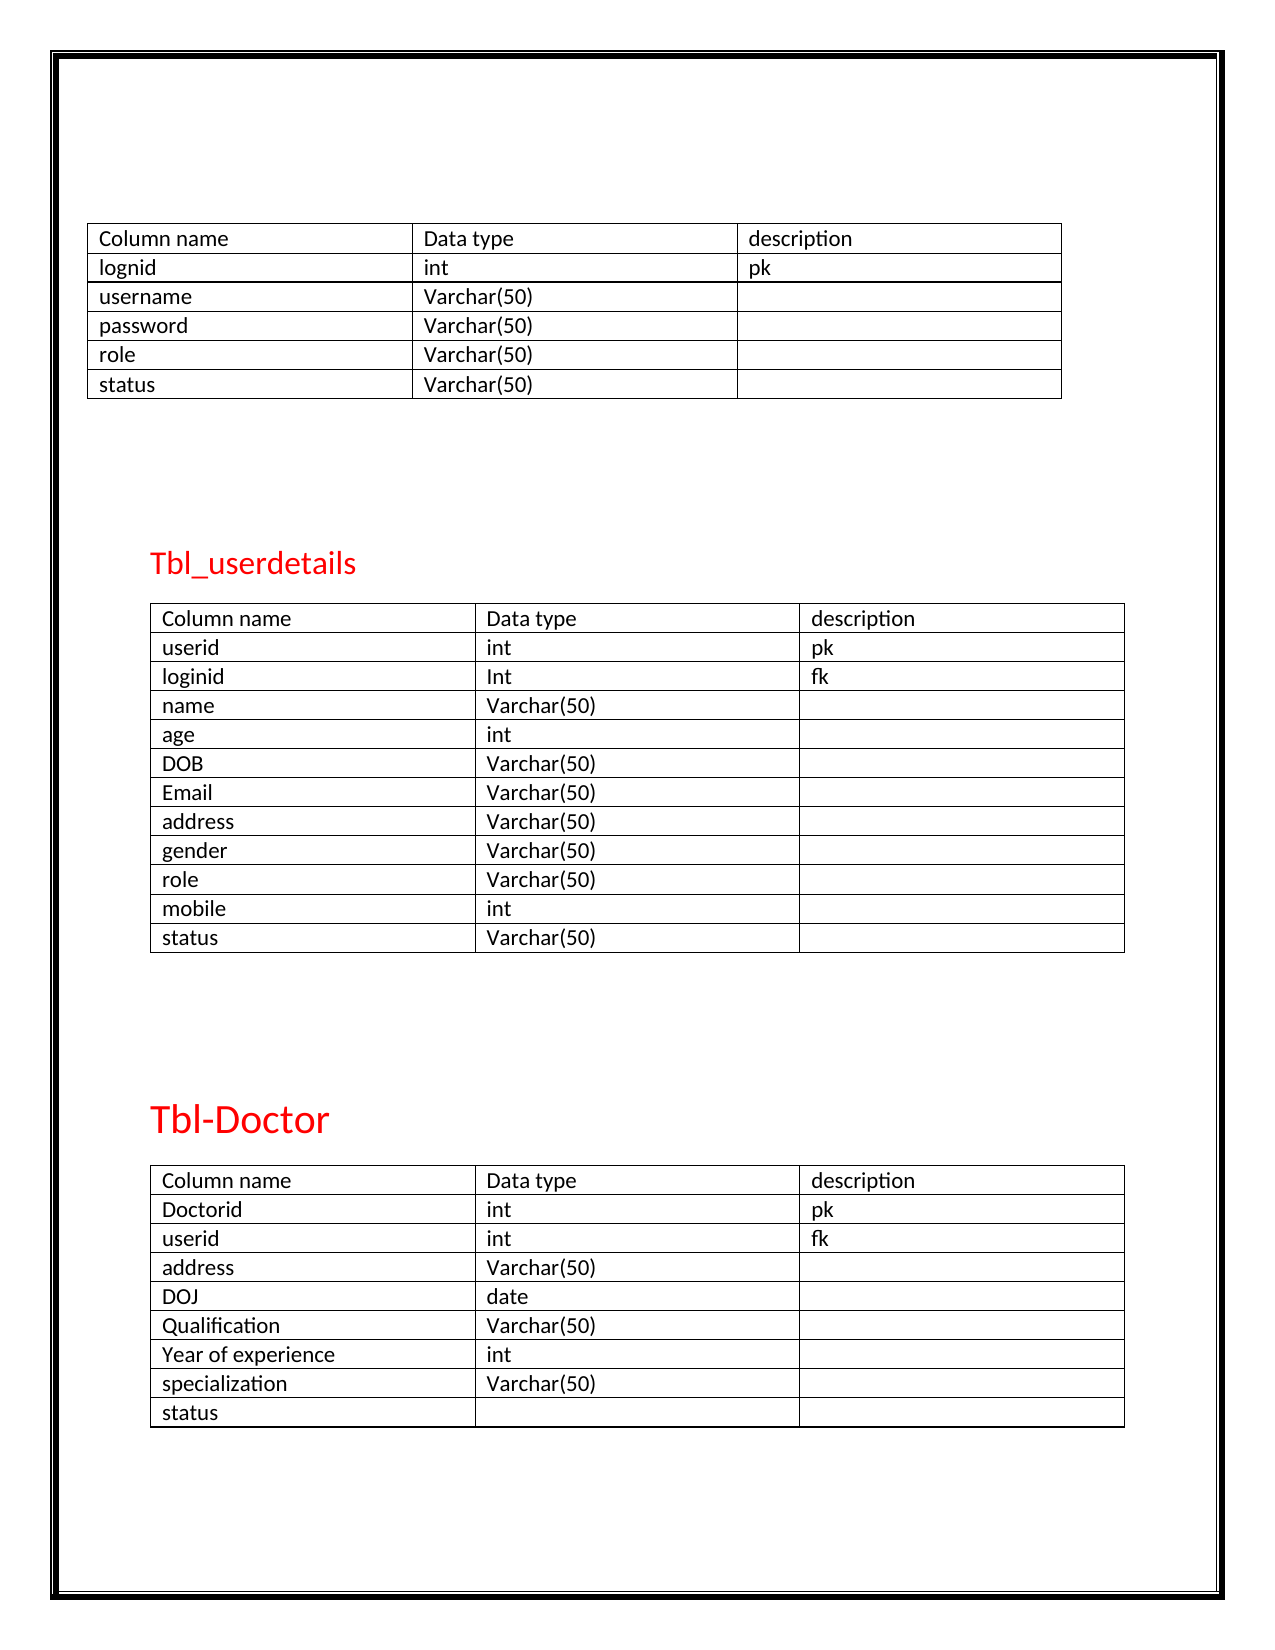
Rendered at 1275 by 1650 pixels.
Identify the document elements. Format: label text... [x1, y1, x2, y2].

table_cell Varchar(50) [413, 312, 737, 339]
table_cell [800, 1311, 1124, 1339]
table_cell int [476, 720, 799, 748]
table_header description [800, 604, 1124, 632]
table_cell [800, 1398, 1124, 1426]
table_cell [738, 283, 1061, 311]
table_cell Varchar(50) [476, 1369, 799, 1397]
table_cell username [88, 283, 412, 311]
table_cell Varchar(50) [476, 807, 799, 835]
table_cell address [151, 807, 475, 835]
table_cell int [476, 1224, 799, 1252]
table_cell [800, 924, 1124, 952]
table_cell Varchar(50) [476, 749, 799, 777]
table_cell specialization [151, 1369, 475, 1397]
table_cell pk [800, 1195, 1124, 1223]
table_cell [800, 807, 1124, 835]
table_cell int [476, 1195, 799, 1223]
table_cell [800, 895, 1124, 922]
table_cell [800, 1369, 1124, 1397]
table_cell lognid [88, 254, 412, 281]
table_cell name [151, 691, 475, 719]
table_cell Varchar(50) [476, 924, 799, 952]
table_cell [800, 836, 1124, 864]
table_cell role [151, 865, 475, 893]
table_cell [800, 720, 1124, 748]
table_cell role [88, 341, 412, 369]
table_cell age [151, 720, 475, 748]
table_cell int [476, 1340, 799, 1368]
table_cell Varchar(50) [476, 778, 799, 806]
table_cell pk [738, 254, 1061, 281]
table_cell password [88, 312, 412, 339]
table_cell [738, 341, 1061, 369]
table_cell Varchar(50) [413, 341, 737, 369]
table_header Data type [476, 1166, 799, 1194]
table_cell [800, 778, 1124, 806]
table_cell Varchar(50) [476, 691, 799, 719]
table_cell fk [800, 662, 1124, 690]
table_cell Varchar(50) [476, 836, 799, 864]
table_cell Email [151, 778, 475, 806]
table_cell [800, 691, 1124, 719]
table_cell [800, 749, 1124, 777]
table_cell gender [151, 836, 475, 864]
table_header Column name [151, 604, 475, 632]
table_cell Doctorid [151, 1195, 475, 1223]
table_cell [800, 1340, 1124, 1368]
table_cell [738, 312, 1061, 339]
table_cell [800, 1282, 1124, 1310]
table_header Column name [151, 1166, 475, 1194]
text Tbl-Doctor [150, 1093, 1125, 1144]
table_header Data type [413, 224, 737, 252]
text Tbl_userdetails [150, 542, 1125, 583]
table_cell int [413, 254, 737, 281]
table_cell userid [151, 1224, 475, 1252]
table_header Data type [476, 604, 799, 632]
table_header description [800, 1166, 1124, 1194]
table_cell Year of experience [151, 1340, 475, 1368]
table_cell mobile [151, 895, 475, 922]
table_cell status [151, 1398, 475, 1426]
table_cell loginid [151, 662, 475, 690]
table_cell Varchar(50) [413, 283, 737, 311]
table_cell [800, 865, 1124, 893]
table_cell Varchar(50) [476, 865, 799, 893]
table_cell Int [476, 662, 799, 690]
table_cell Varchar(50) [476, 1253, 799, 1281]
table_header description [738, 224, 1061, 252]
table_cell DOB [151, 749, 475, 777]
table_cell pk [800, 633, 1124, 661]
table_cell date [476, 1282, 799, 1310]
table_cell userid [151, 633, 475, 661]
table_cell int [476, 633, 799, 661]
table_cell [738, 370, 1061, 398]
table_cell [800, 1253, 1124, 1281]
table_cell Qualification [151, 1311, 475, 1339]
table_cell address [151, 1253, 475, 1281]
table_cell fk [800, 1224, 1124, 1252]
table_header Column name [88, 224, 412, 252]
table_cell int [476, 895, 799, 922]
table_cell Varchar(50) [413, 370, 737, 398]
table_cell Varchar(50) [476, 1311, 799, 1339]
table_cell DOJ [151, 1282, 475, 1310]
table_cell [476, 1398, 799, 1426]
table_cell status [88, 370, 412, 398]
table_cell status [151, 924, 475, 952]
